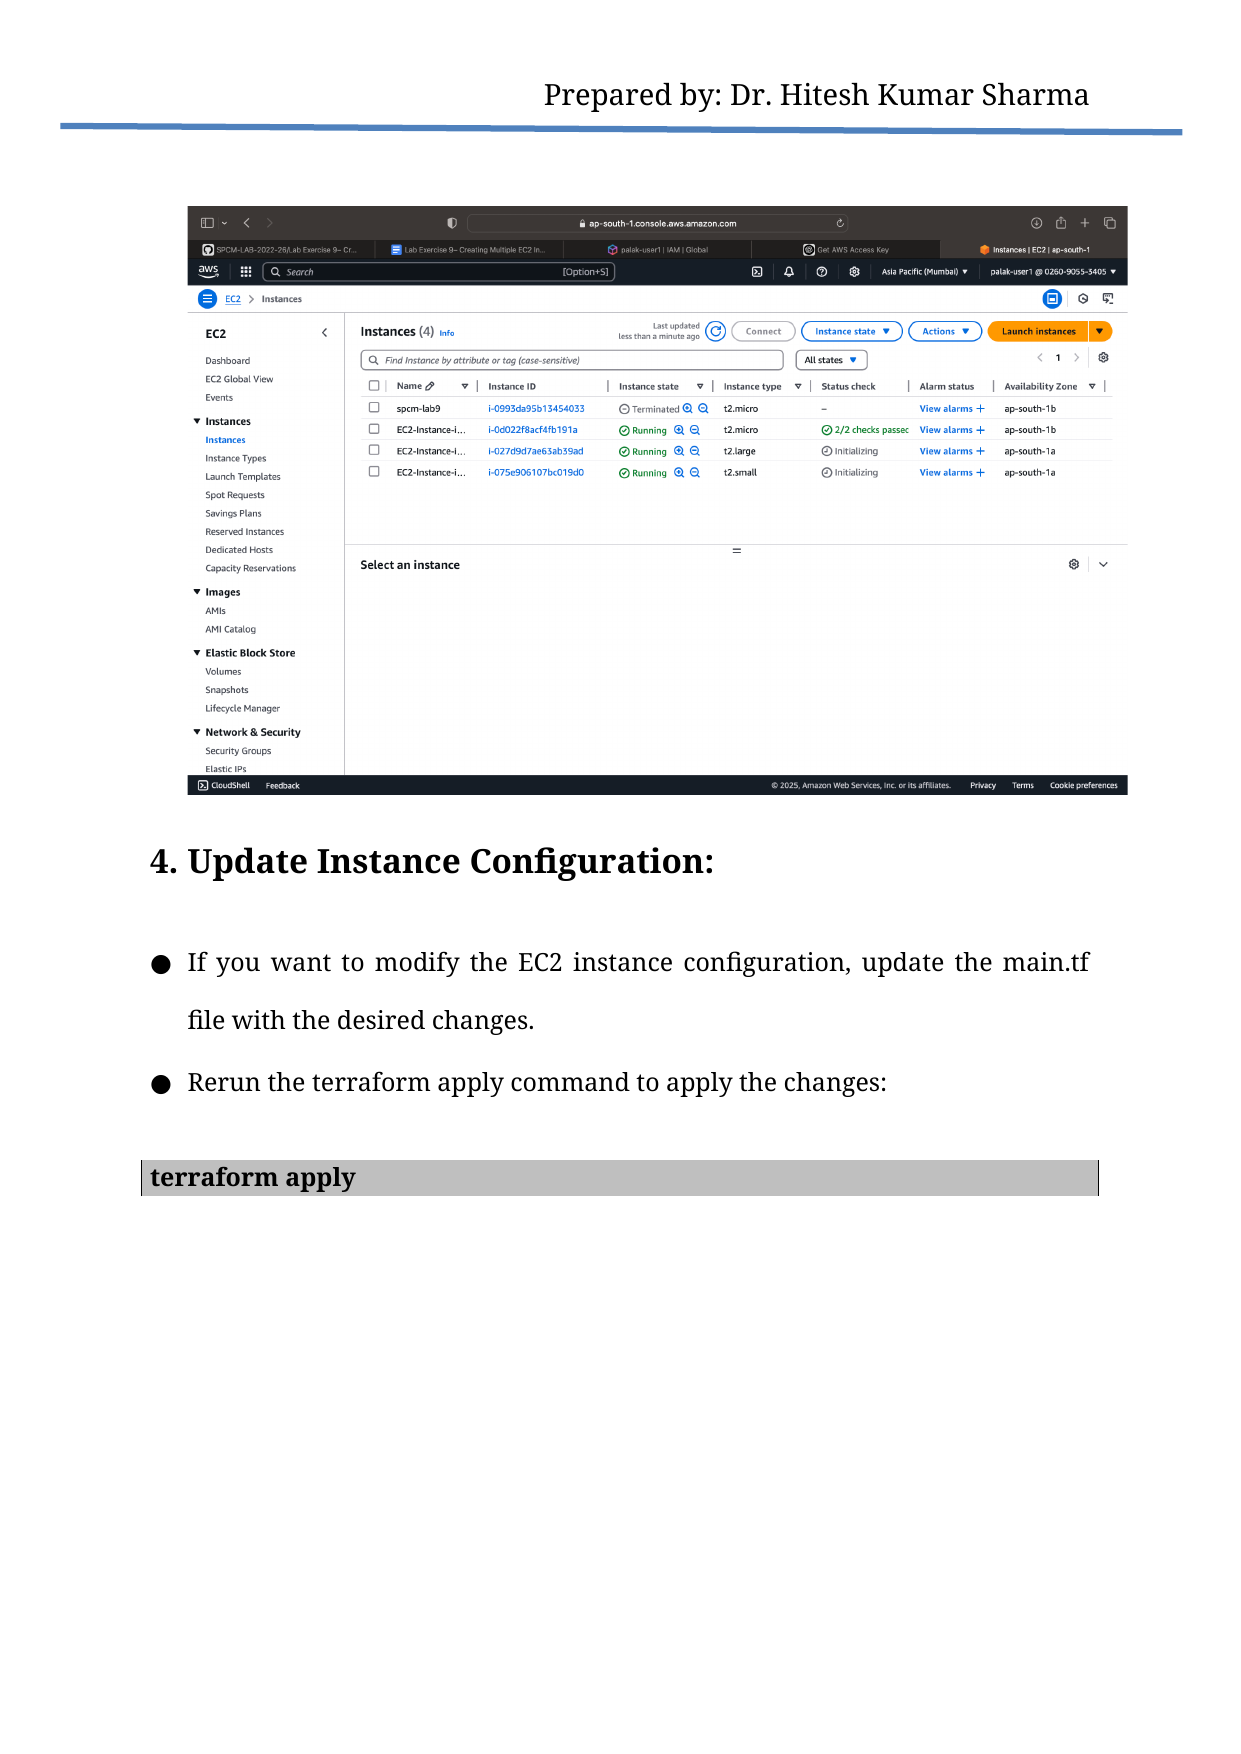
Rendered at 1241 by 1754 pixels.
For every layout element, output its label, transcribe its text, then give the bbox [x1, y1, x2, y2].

text terraform apply [142, 1160, 1098, 1196]
list Update Instance Configuration: [150, 837, 1090, 883]
picture [187, 206, 1128, 795]
list Rerun the terraform apply command to apply the changes: [150, 1054, 1090, 1105]
list If you want to modify the EC2 instance configuration, update the main.tf file with the desired changes. [150, 935, 1090, 1037]
